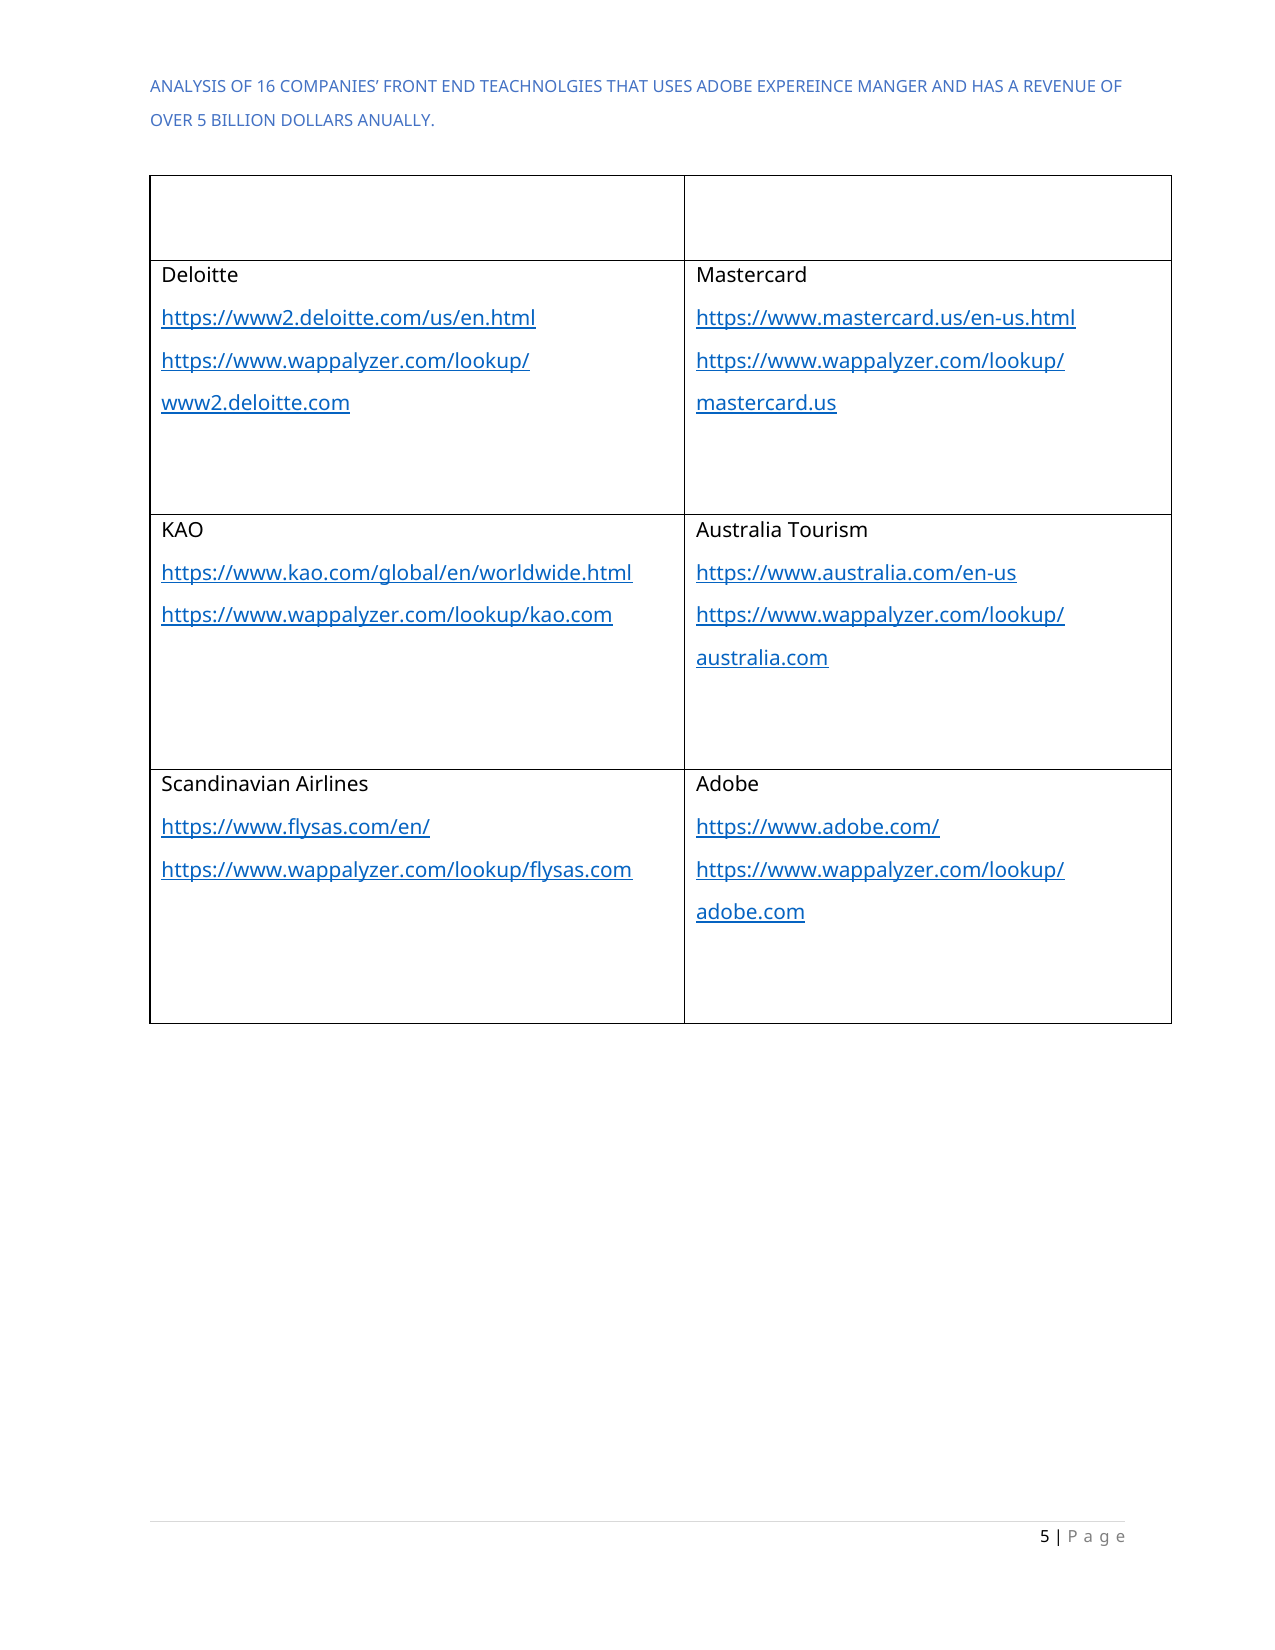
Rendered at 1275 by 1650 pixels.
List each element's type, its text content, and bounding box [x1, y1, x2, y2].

table_cell Deloitte https://www2.deloitte.com/us/en.html https://www.wappalyzer.com/lookup/www2.deloitte.com [151, 261, 684, 514]
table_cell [151, 176, 684, 259]
table_cell Mastercard https://www.mastercard.us/en-us.html https://www.wappalyzer.com/lookup/mastercard.us [685, 261, 1171, 514]
table_cell Australia Tourism https://www.australia.com/en-us https://www.wappalyzer.com/lookup/australia.com [685, 515, 1171, 768]
table_cell Scandinavian Airlines https://www.flysas.com/en/ https://www.wappalyzer.com/lookup/flysas.com [151, 770, 684, 1023]
table_cell Adobe https://www.adobe.com/ https://www.wappalyzer.com/lookup/adobe.com [685, 770, 1171, 1023]
table_cell KAO https://www.kao.com/global/en/worldwide.html https://www.wappalyzer.com/lookup/kao.com [151, 515, 684, 768]
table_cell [685, 176, 1171, 259]
